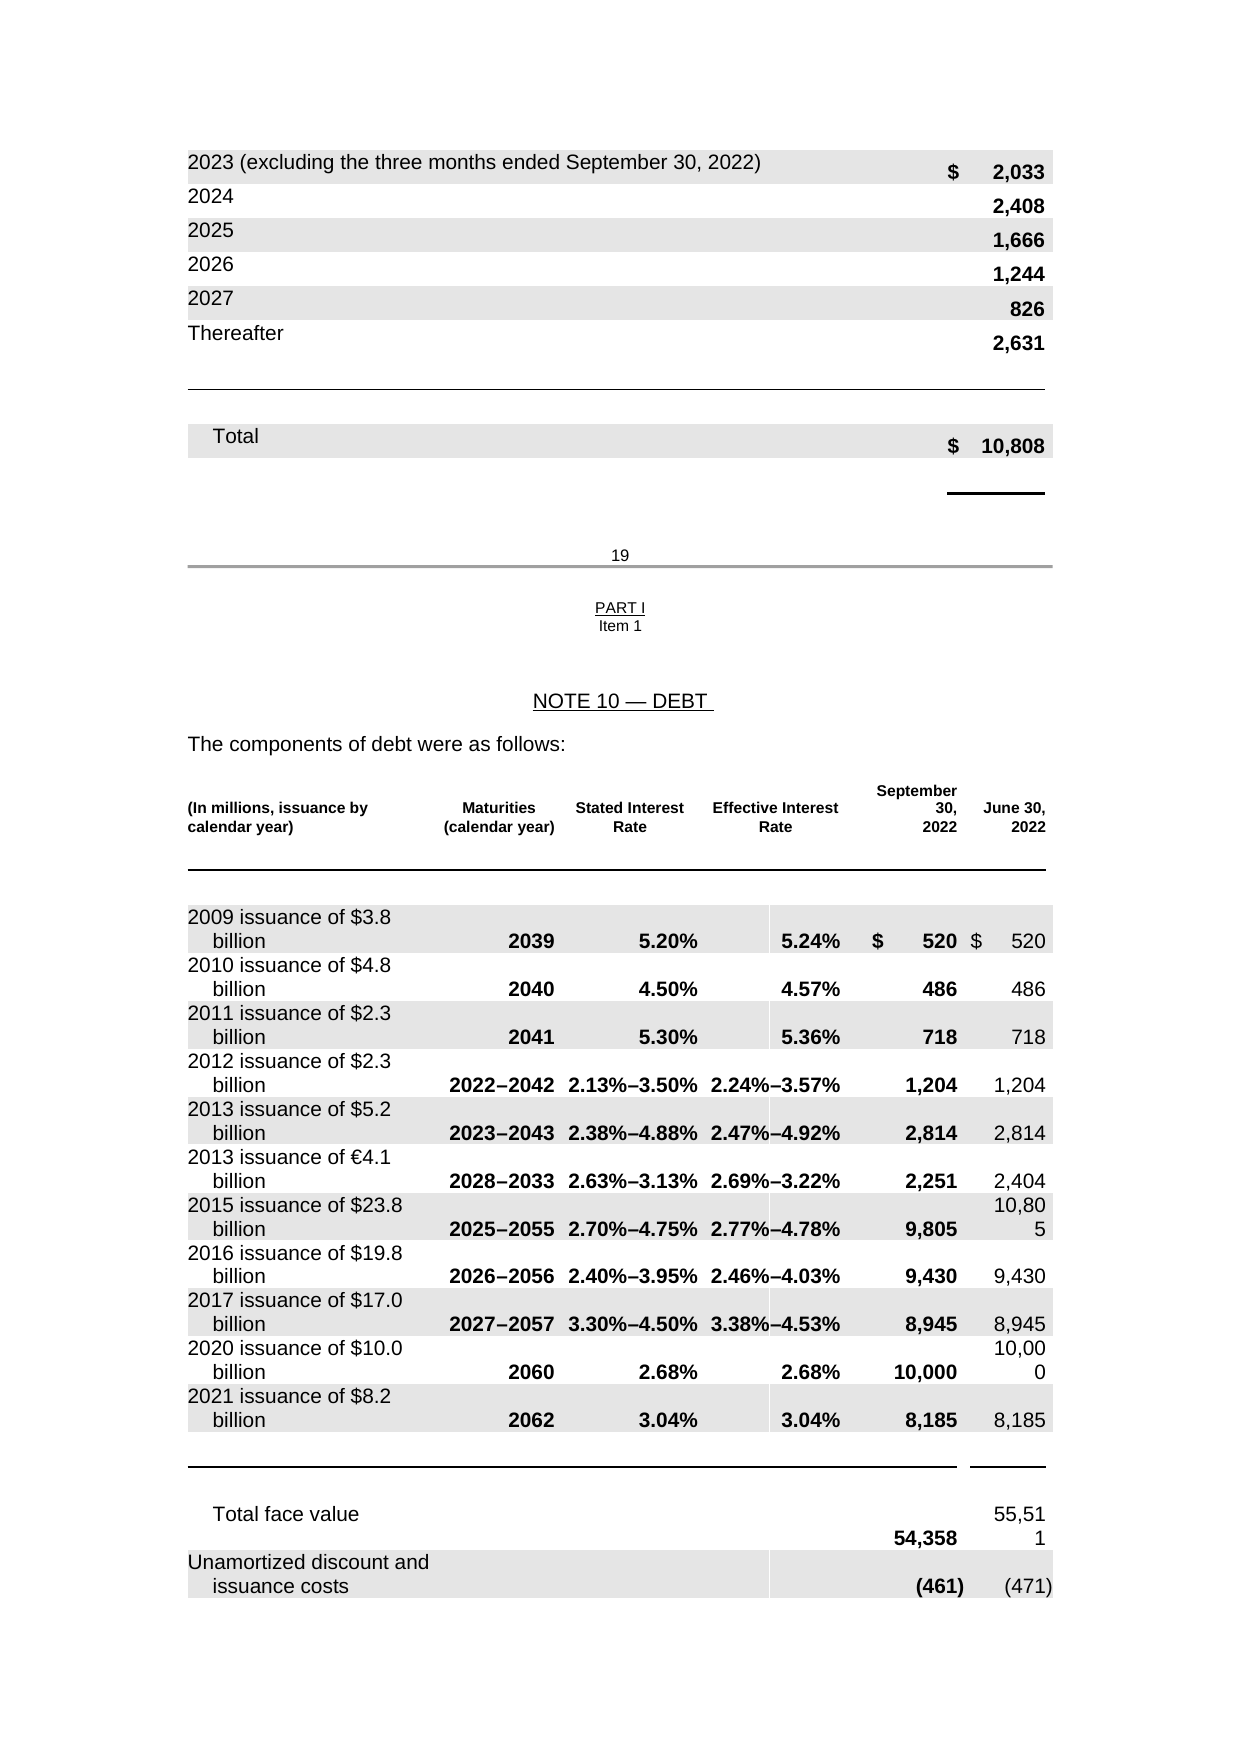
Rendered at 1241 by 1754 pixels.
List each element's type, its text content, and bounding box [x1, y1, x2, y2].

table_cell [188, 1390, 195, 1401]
text 19 [187, 546, 1053, 565]
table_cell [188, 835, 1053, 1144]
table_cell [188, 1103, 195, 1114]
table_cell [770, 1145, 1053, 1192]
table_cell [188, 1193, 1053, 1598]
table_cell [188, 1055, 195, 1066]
text The components of debt were as follows: [187, 732, 1053, 756]
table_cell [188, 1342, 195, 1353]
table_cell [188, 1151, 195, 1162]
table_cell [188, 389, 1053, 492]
text PART I [187, 599, 1053, 617]
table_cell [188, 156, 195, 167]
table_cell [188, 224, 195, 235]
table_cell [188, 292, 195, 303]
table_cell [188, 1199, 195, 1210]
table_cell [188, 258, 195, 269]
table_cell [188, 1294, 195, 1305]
text Item 1 [187, 617, 1053, 635]
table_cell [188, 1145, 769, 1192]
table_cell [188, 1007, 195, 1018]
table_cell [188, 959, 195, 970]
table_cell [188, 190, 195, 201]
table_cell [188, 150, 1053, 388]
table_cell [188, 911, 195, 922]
text NOTE 10 — DEBT [187, 689, 1053, 713]
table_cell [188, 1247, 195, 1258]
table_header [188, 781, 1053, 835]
